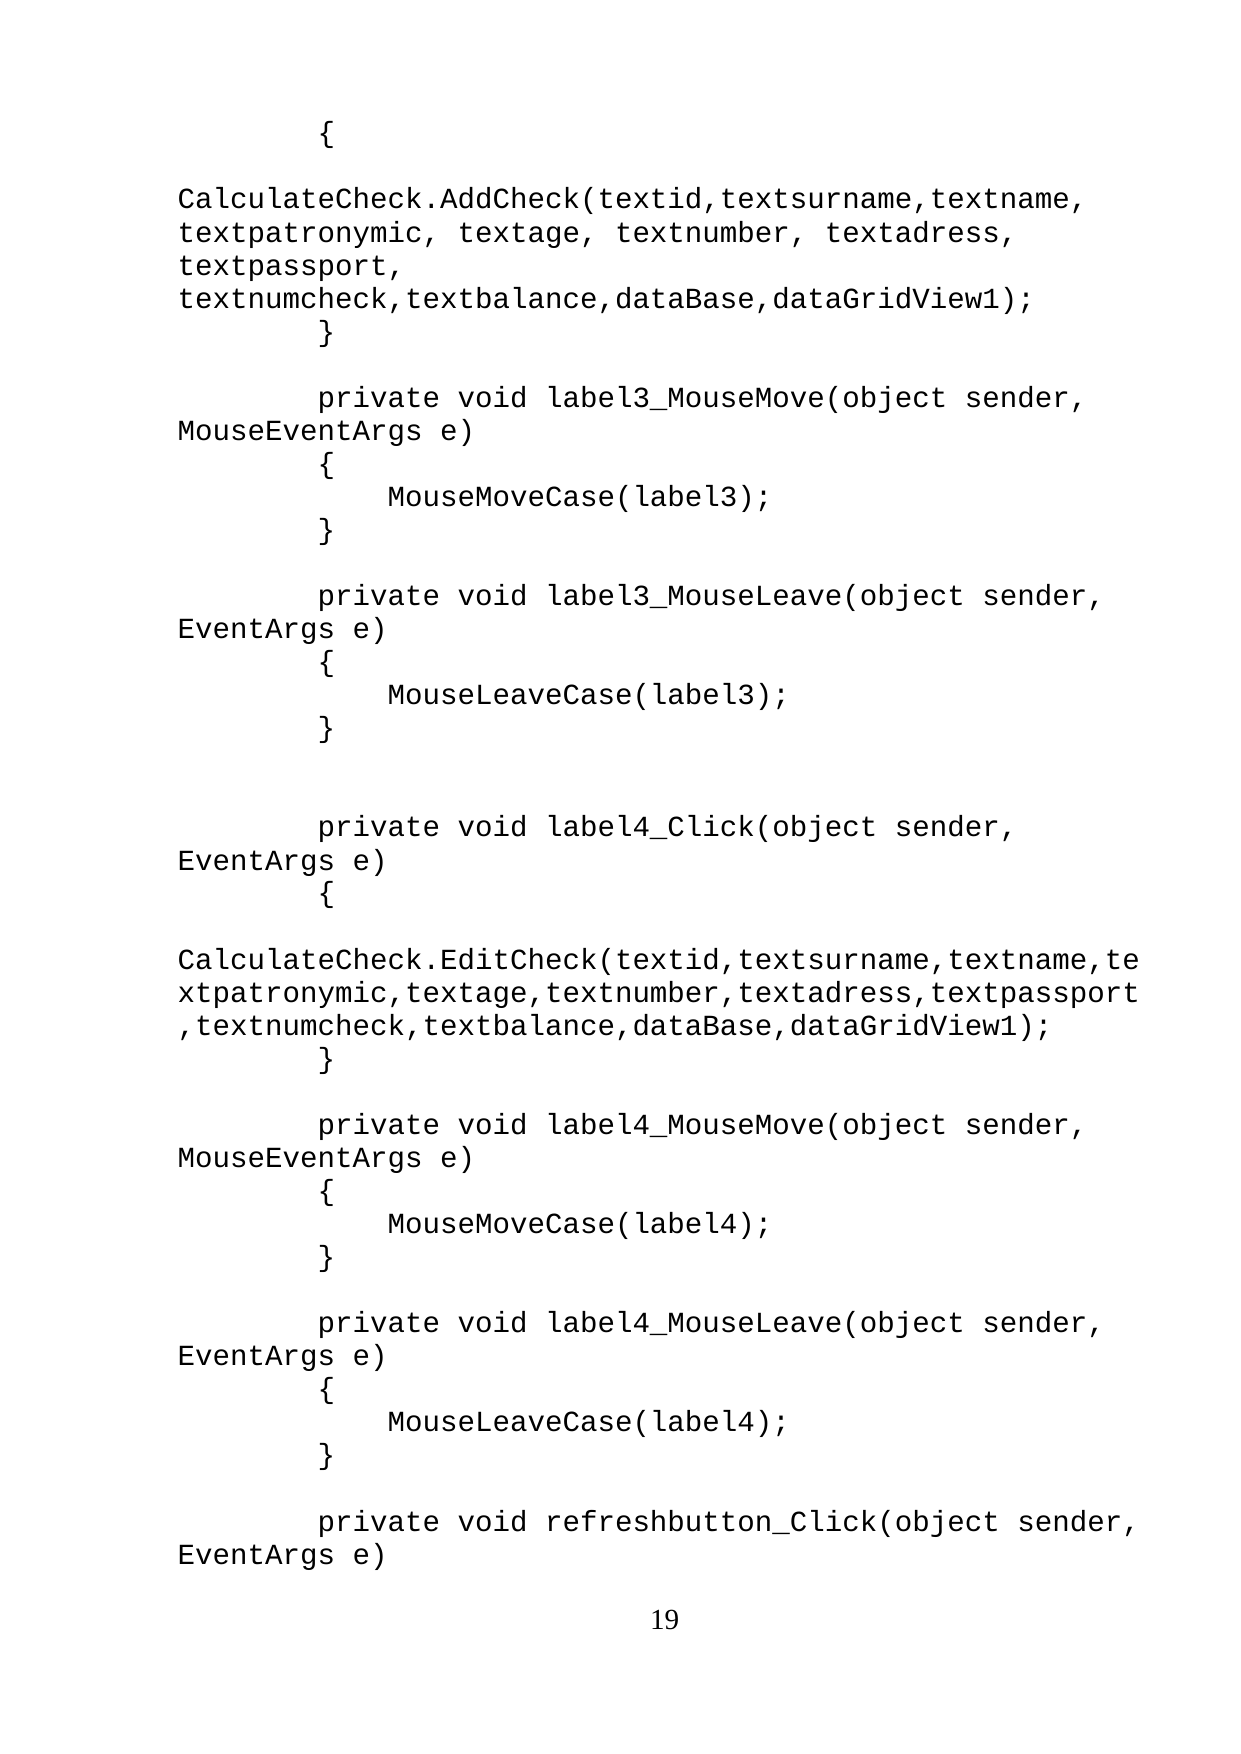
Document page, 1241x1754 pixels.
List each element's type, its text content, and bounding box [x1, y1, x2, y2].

text { [177, 449, 1152, 482]
text { [177, 118, 1152, 151]
text { [177, 879, 1152, 912]
text { [177, 1176, 1152, 1209]
text MouseLeaveCase(label3); [177, 680, 1152, 713]
text private void label4_MouseLeave(object sender, EventArgs e) [177, 1308, 1152, 1374]
text } [177, 1441, 1152, 1473]
text } [177, 317, 1152, 350]
text MouseLeaveCase(label4); [177, 1407, 1152, 1441]
text CalculateCheck.EditCheck(textid,textsurname,textname,textpatronymic,textage,textnumber,textadress,textpassport,textnumcheck,textbalance,dataBase,dataGridView1); [177, 912, 1152, 1044]
text private void label3_MouseLeave(object sender, EventArgs e) [177, 581, 1152, 647]
text } [177, 713, 1152, 746]
text } [177, 515, 1152, 548]
text MouseMoveCase(label4); [177, 1209, 1152, 1242]
text } [177, 1044, 1152, 1077]
text private void refreshbutton_Click(object sender, EventArgs e) [177, 1507, 1152, 1573]
text private void label4_Click(object sender, EventArgs e) [177, 813, 1152, 879]
text MouseMoveCase(label3); [177, 482, 1152, 515]
text CalculateCheck.AddCheck(textid,textsurname,textname, textpatronymic, textage, textnumber, textadress, textpassport, textnumcheck,textbalance,dataBase,dataGridView1); [177, 151, 1152, 317]
text private void label4_MouseMove(object sender, MouseEventArgs e) [177, 1110, 1152, 1176]
text { [177, 647, 1152, 680]
text { [177, 1374, 1152, 1407]
text } [177, 1242, 1152, 1275]
text private void label3_MouseMove(object sender, MouseEventArgs e) [177, 383, 1152, 449]
